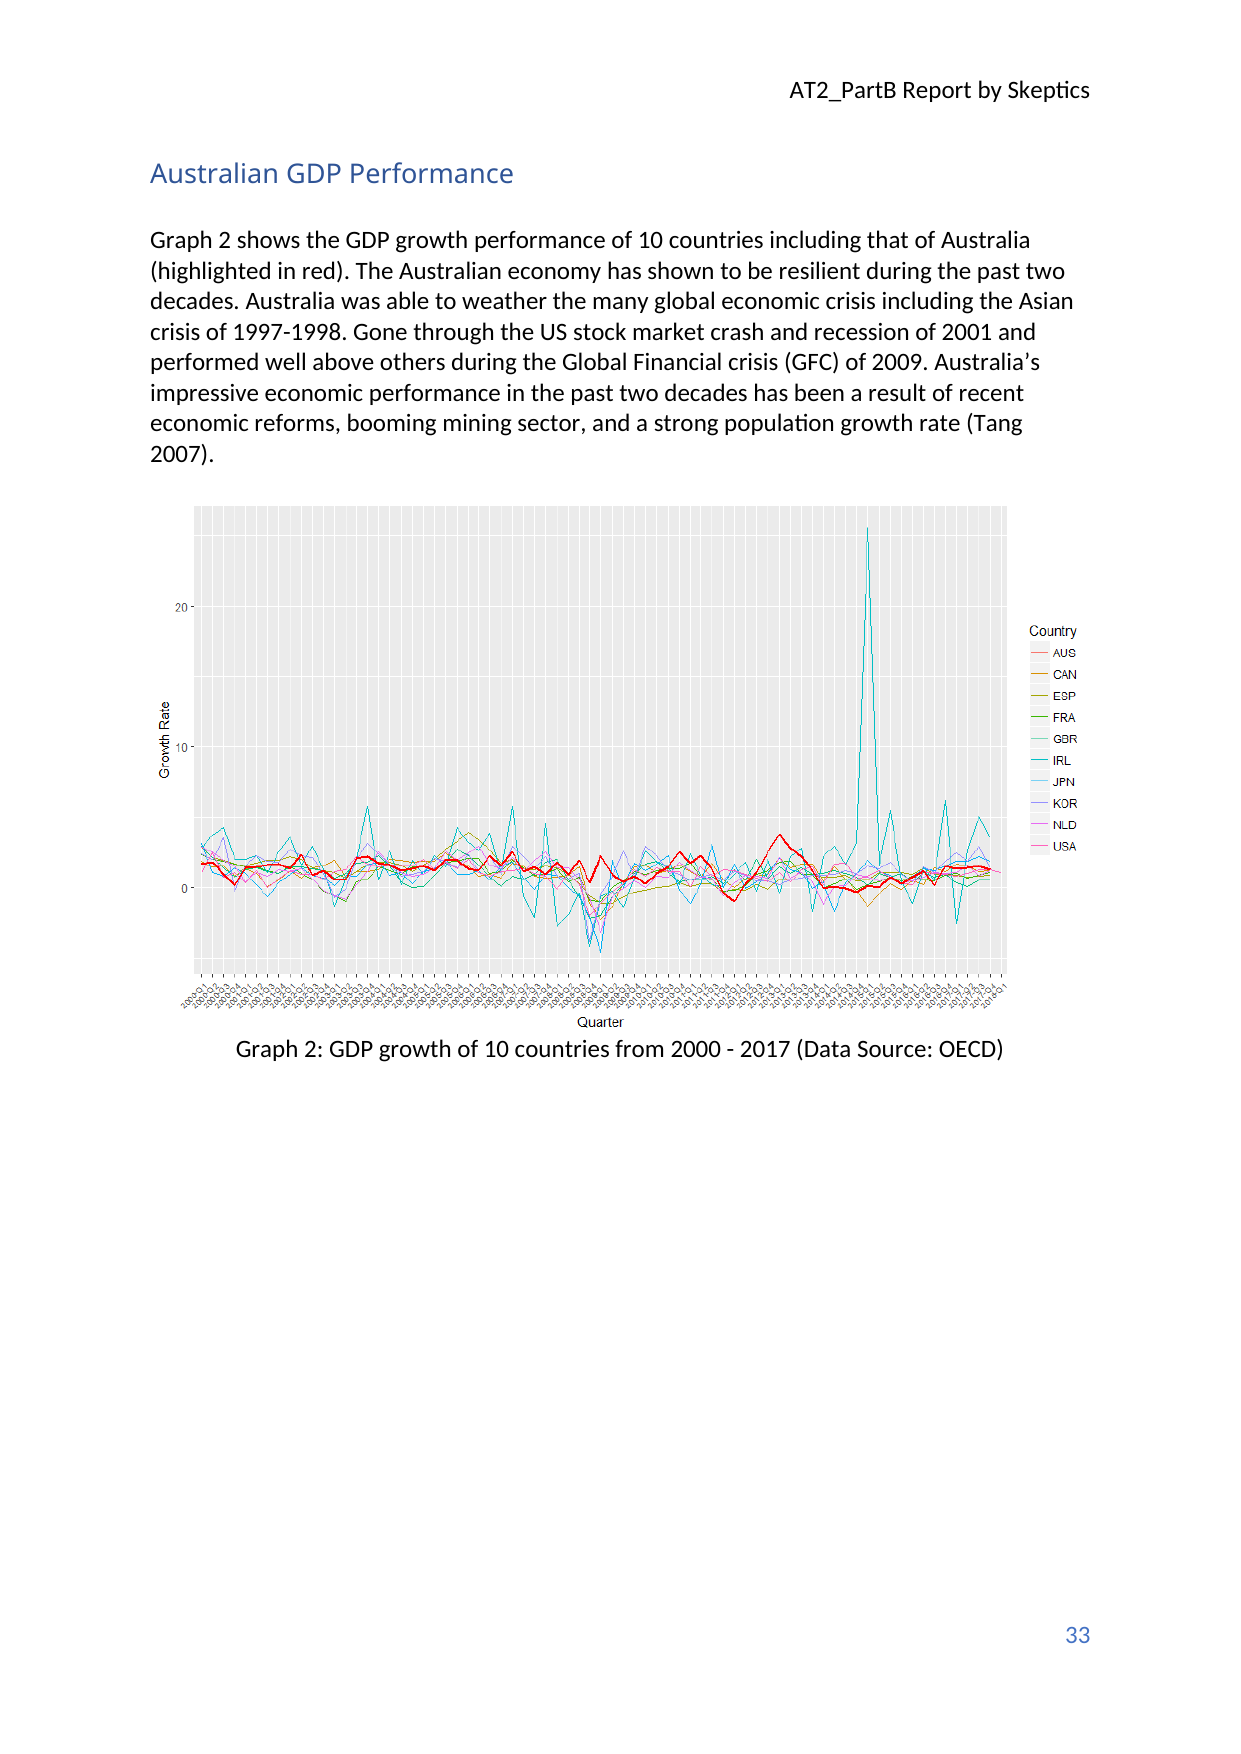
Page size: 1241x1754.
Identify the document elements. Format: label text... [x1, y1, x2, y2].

text Graph 2 shows the GDP growth performance of 10 countries including that of Australia (highlighted in red). The Australian economy has shown to be resilient during the past two decades. Australia was able to weather the many global economic crisis including the Asian crisis of 1997-1998. Gone through the US stock market crash and recession of 2001 and performed well above others during the Global Financial crisis (GFC) of 2009. Australia’s impressive economic performance in the past two decades has been a result of recent economic reforms, booming mining sector, and a strong population growth rate (Tang 2007). [150, 224, 1090, 469]
picture [150, 499, 1091, 1034]
text Graph 2: GDP growth of 10 countries from 2000 - 2017 (Data Source: OECD) [150, 1034, 1090, 1064]
subtitle Australian GDP Performance [150, 154, 1090, 191]
